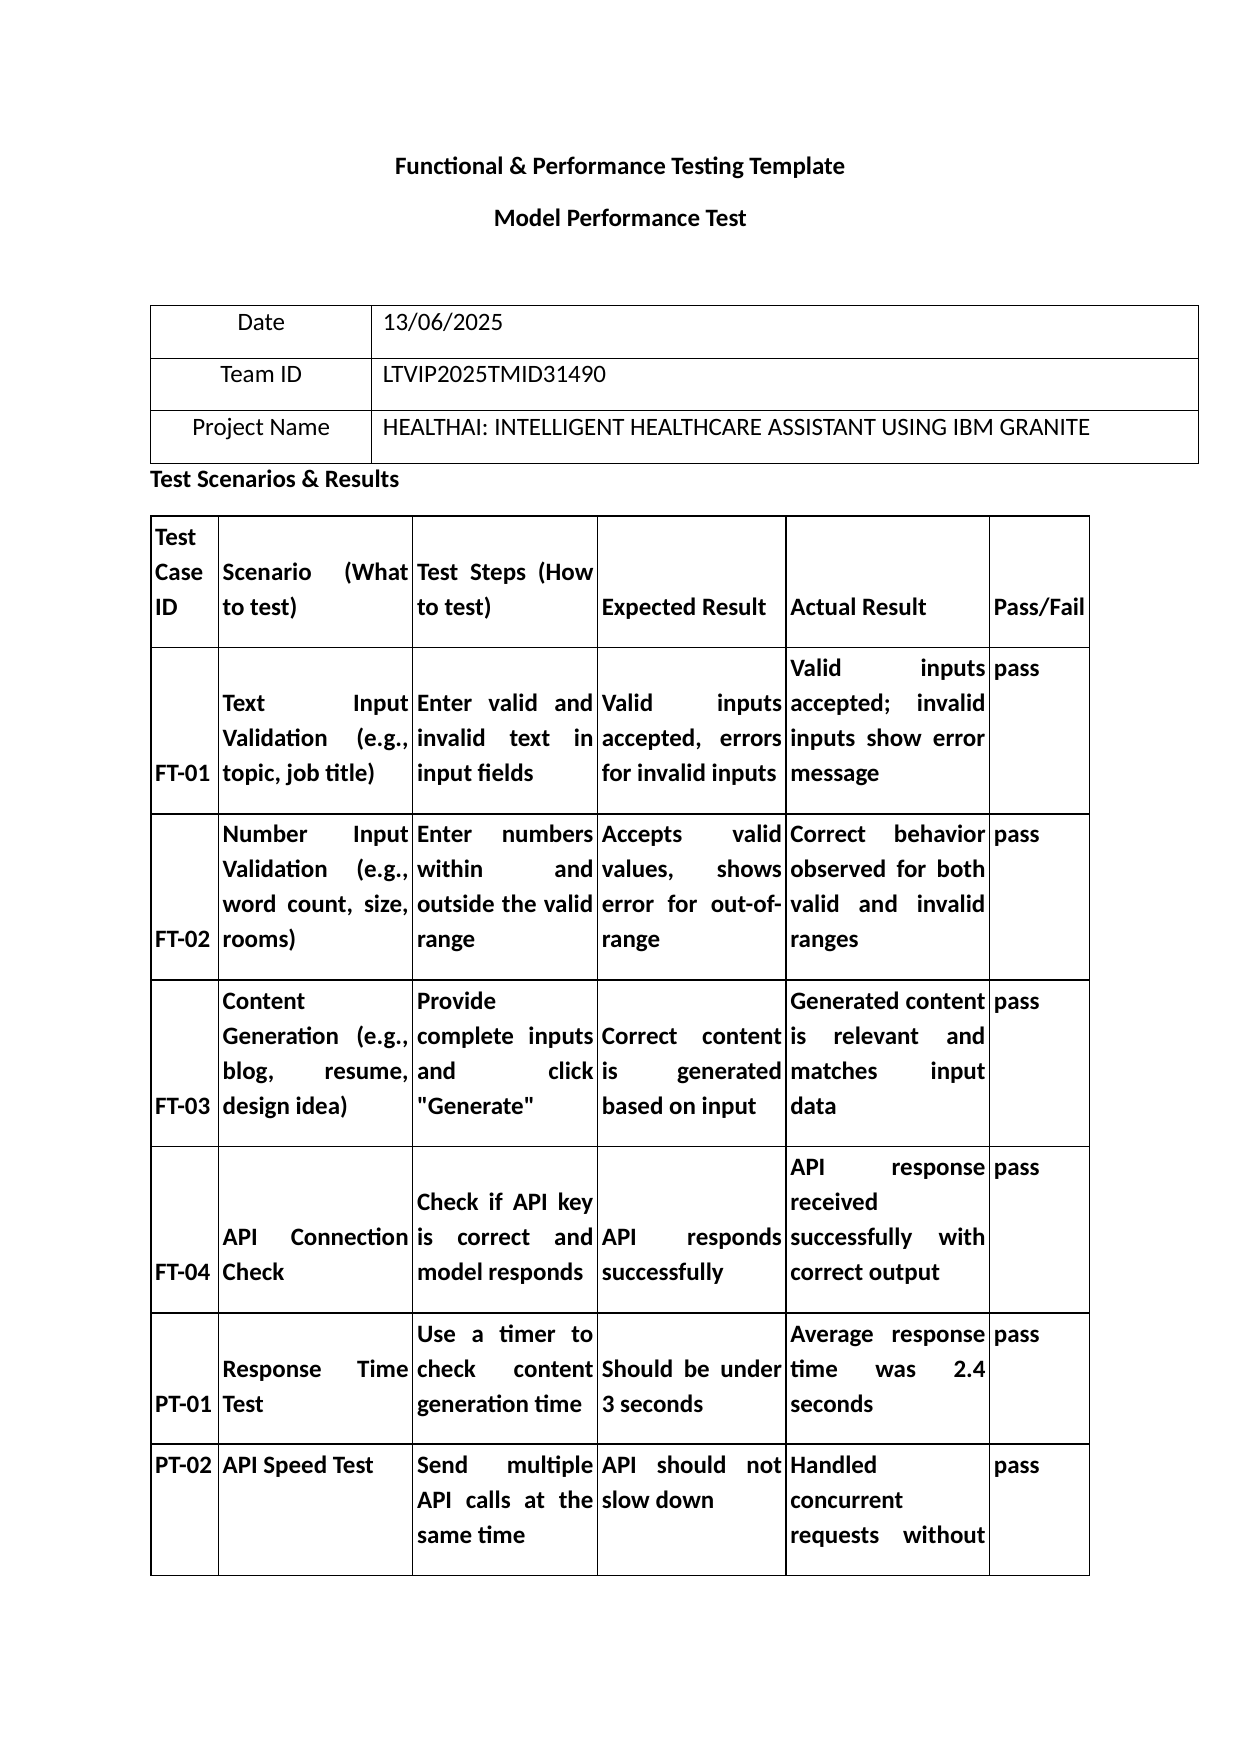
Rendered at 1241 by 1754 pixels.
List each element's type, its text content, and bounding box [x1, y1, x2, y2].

table_header Date [151, 306, 371, 357]
table_cell Content Generation (e.g., blog, resume, design idea) [219, 981, 412, 1146]
table_cell pass [990, 1445, 1089, 1575]
table_header Expected Result [598, 517, 785, 647]
text Test Scenarios & Results [150, 464, 1090, 494]
table_cell API responds successfully [598, 1147, 785, 1312]
table_header Pass/Fail [990, 517, 1089, 647]
table_header 13/06/2025 [372, 306, 1198, 357]
table_cell Number Input Validation (e.g., word count, size, rooms) [219, 815, 412, 979]
table_header Test Case ID [152, 517, 218, 647]
table_cell Correct behavior observed for both valid and invalid ranges [787, 815, 989, 979]
table_cell Accepts valid values, shows error for out-of-range [598, 815, 785, 979]
table_cell FT-02 [152, 815, 218, 979]
table_cell API response received successfully with correct output [787, 1147, 989, 1312]
table_cell API Connection Check [219, 1147, 412, 1312]
table_cell LTVIP2025TMID31490 [372, 359, 1198, 410]
table_cell PT-02 [152, 1445, 218, 1575]
table_cell Valid inputs accepted, errors for invalid inputs [598, 648, 785, 813]
table_cell Team ID [151, 359, 371, 410]
table_cell Use a timer to check content generation time [413, 1314, 597, 1443]
text Functional & Performance Testing Template [150, 150, 1090, 181]
table_header Test Steps (How to test) [413, 517, 597, 647]
table_cell FT-03 [152, 981, 218, 1146]
table_cell pass [990, 648, 1089, 813]
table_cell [598, 1445, 785, 1575]
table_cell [787, 1445, 989, 1575]
table_cell Correct content is generated based on input [598, 981, 785, 1146]
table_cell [413, 1445, 597, 1575]
table_cell FT-04 [152, 1147, 218, 1312]
table_cell API Speed Test [219, 1445, 412, 1575]
table_cell Response Time Test [219, 1314, 412, 1443]
table_header Actual Result [787, 517, 989, 647]
table_cell Should be under 3 seconds [598, 1314, 785, 1443]
table_cell pass [990, 1147, 1089, 1312]
table_cell Text Input Validation (e.g., topic, job title) [219, 648, 412, 813]
text Model Performance Test [150, 202, 1090, 232]
table_cell Project Name [151, 411, 371, 462]
table_cell Check if API key is correct and model responds [413, 1147, 597, 1312]
table_cell Enter valid and invalid text in input fields [413, 648, 597, 813]
table_cell FT-01 [152, 648, 218, 813]
table_cell Average response time was 2.4 seconds [787, 1314, 989, 1443]
table_cell Provide complete inputs and click "Generate" [413, 981, 597, 1146]
table_header Scenario (What to test) [219, 517, 412, 647]
table_cell HEALTHAI: INTELLIGENT HEALTHCARE ASSISTANT USING IBM GRANITE [372, 411, 1198, 462]
table_cell pass [990, 981, 1089, 1146]
table_cell Enter numbers within and outside the valid range [413, 815, 597, 979]
table_cell PT-01 [152, 1314, 218, 1443]
table_cell Generated content is relevant and matches input data [787, 981, 989, 1146]
table_cell pass [990, 1314, 1089, 1443]
table_cell Valid inputs accepted; invalid inputs show error message [787, 648, 989, 813]
table_cell pass [990, 815, 1089, 979]
